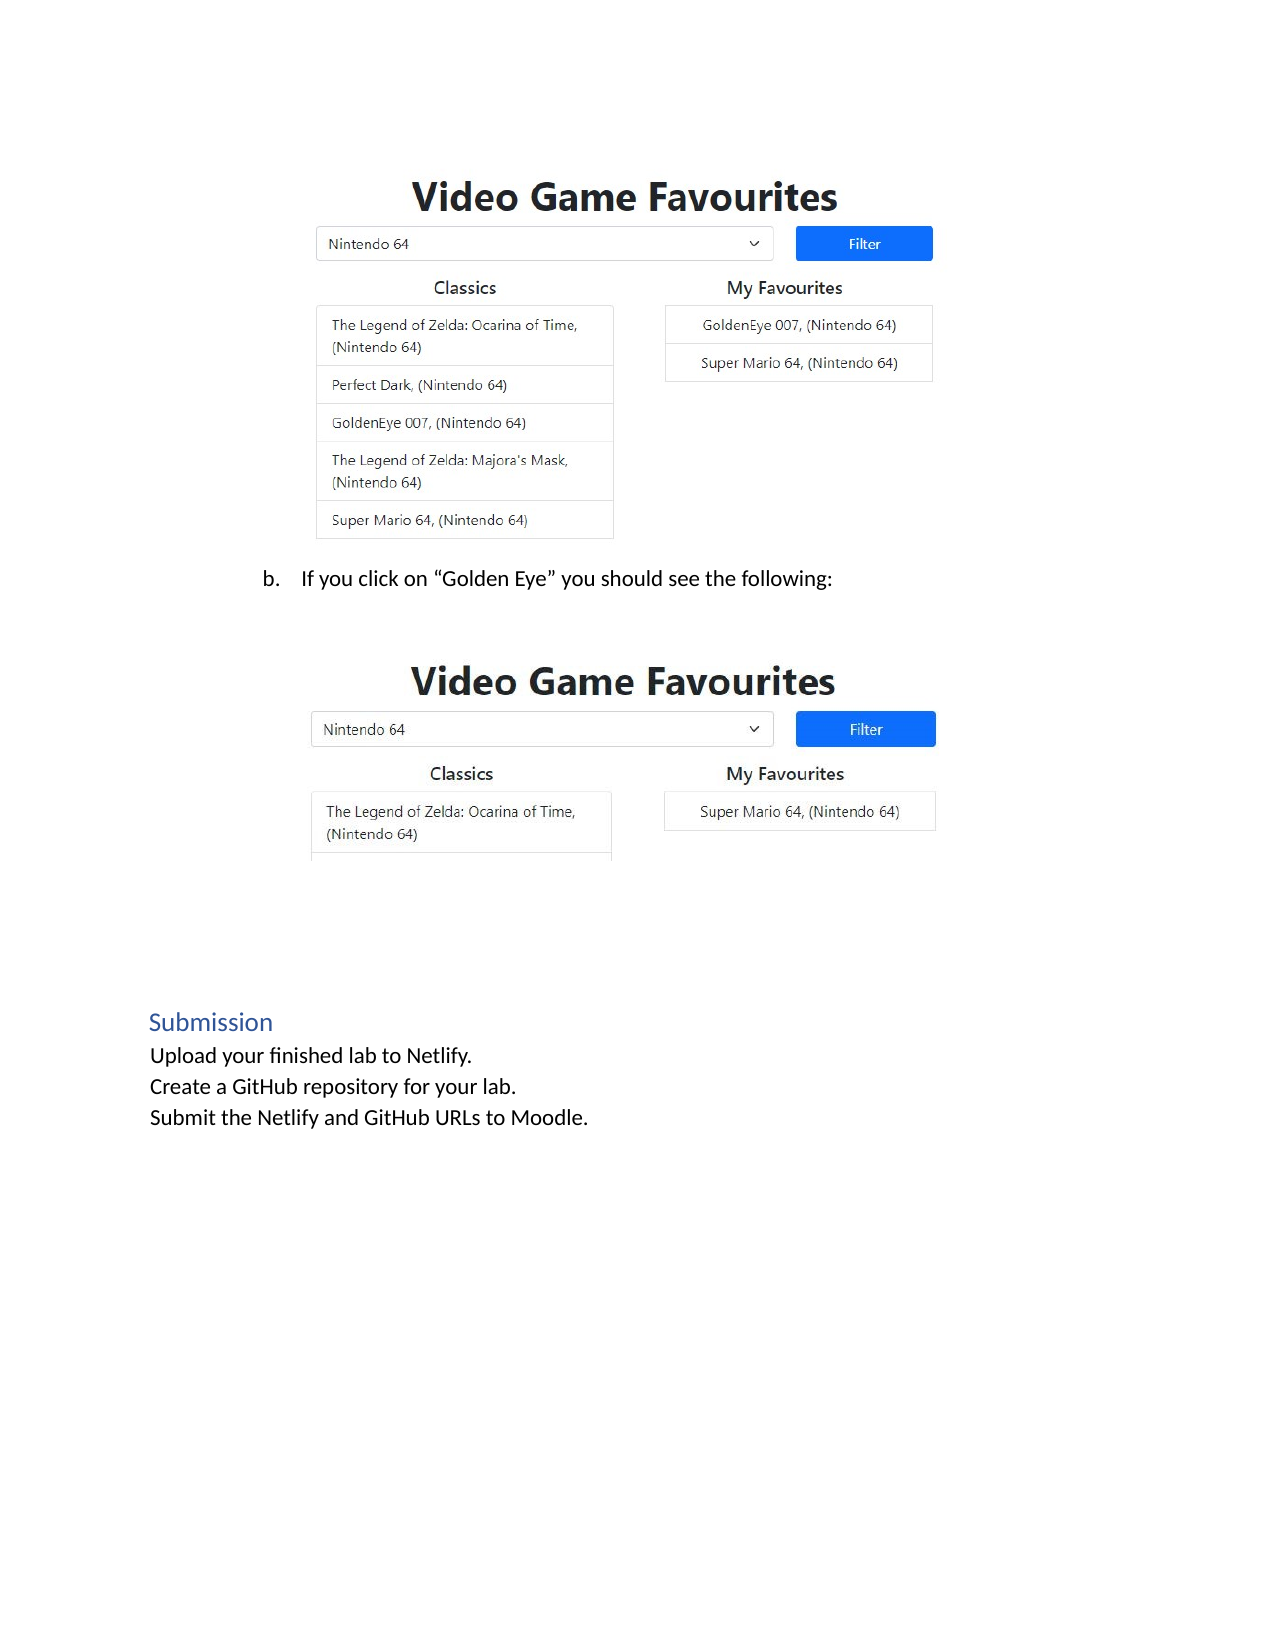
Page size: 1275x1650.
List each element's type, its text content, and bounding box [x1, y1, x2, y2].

picture [300, 154, 954, 556]
list If you click on “Golden Eye” you should see the following: [262, 564, 1129, 592]
text Create a GitHub repository for your lab. [150, 1072, 1068, 1100]
text Upload your finished lab to Netlify. [150, 1041, 1068, 1069]
picture [299, 651, 965, 862]
text Submit the Netlify and GitHub URLs to Moodle. [150, 1103, 1068, 1131]
subtitle Submission [148, 1005, 1068, 1038]
